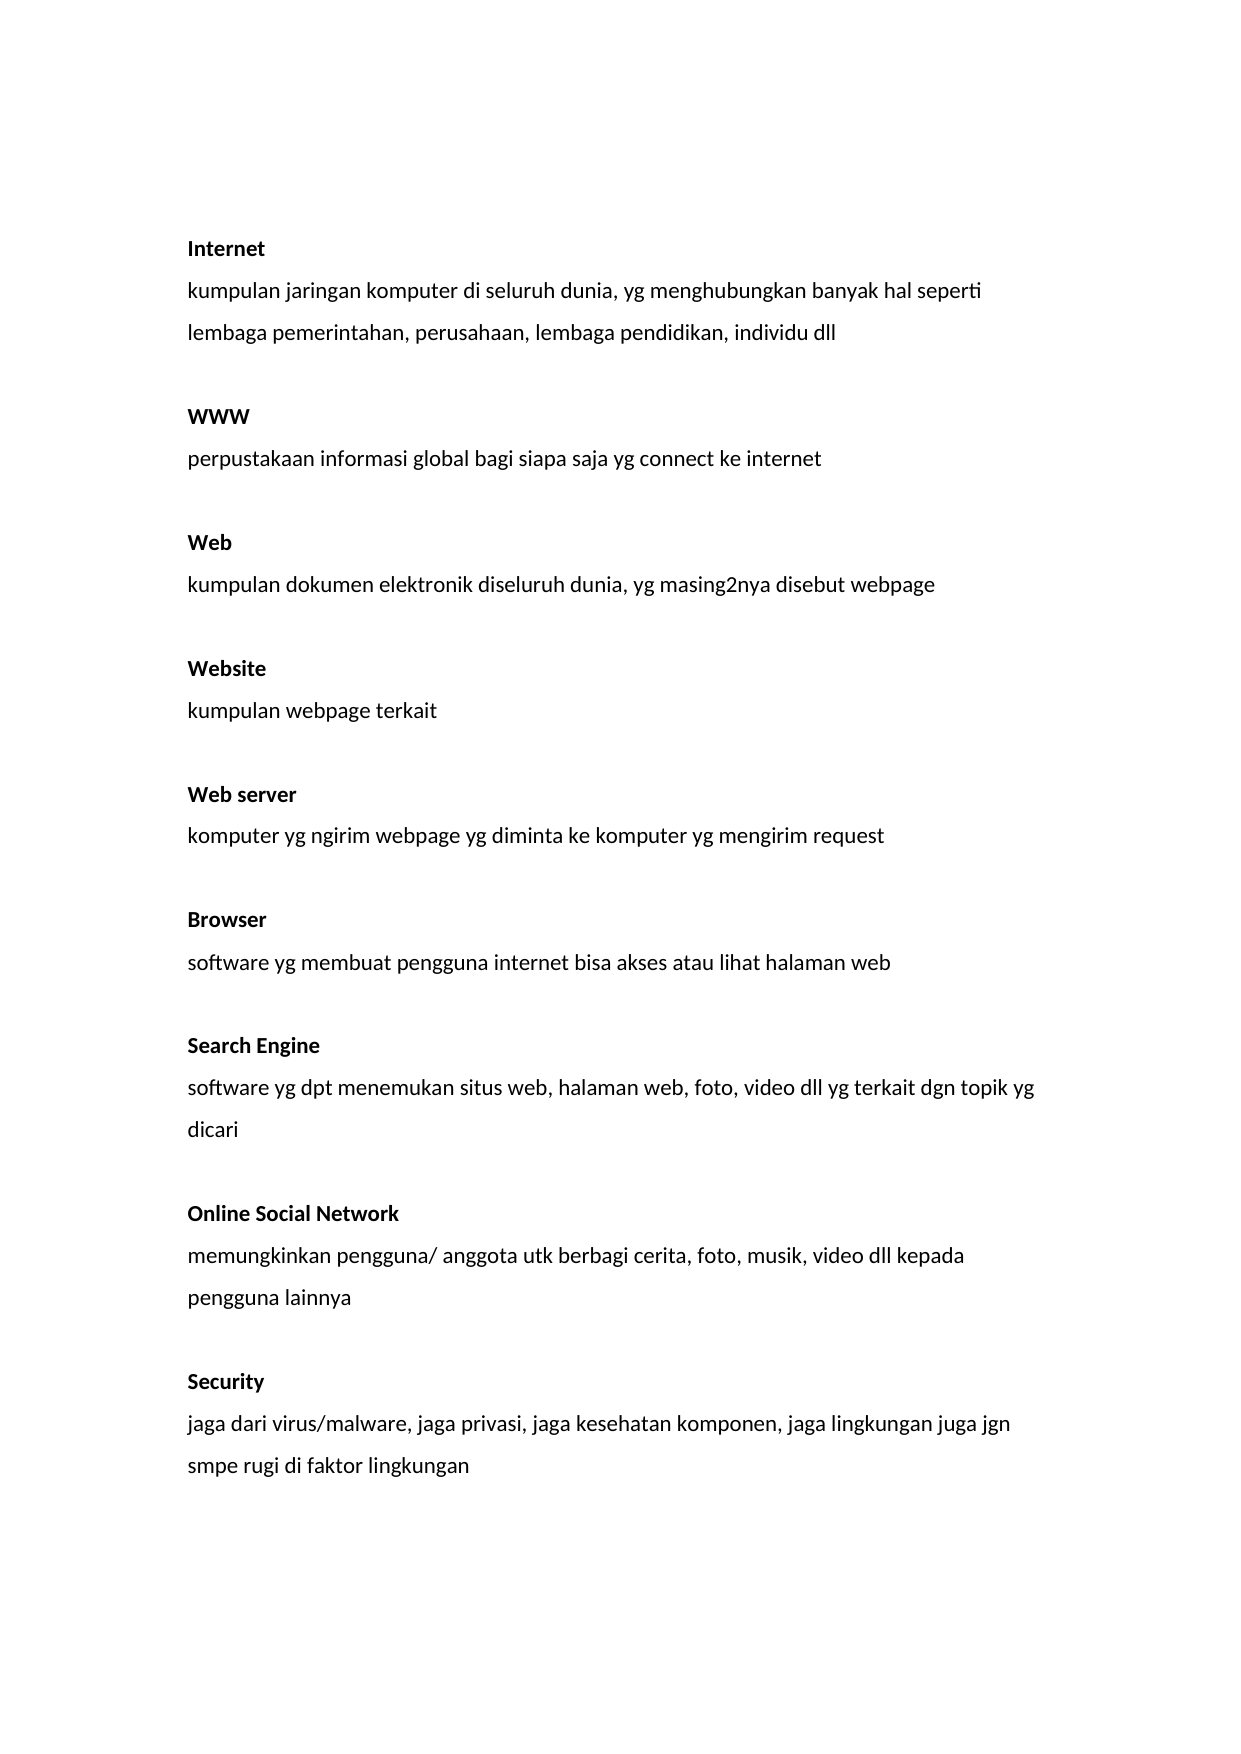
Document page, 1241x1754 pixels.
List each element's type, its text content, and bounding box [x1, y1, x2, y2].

text software yg membuat pengguna internet bisa akses atau lihat halaman web [187, 948, 1053, 976]
text Web server [187, 780, 1053, 808]
text Browser [187, 906, 1053, 934]
text Search Engine [187, 1032, 1053, 1059]
text Internet [187, 234, 1053, 262]
text kumpulan webpage terkait [187, 696, 1053, 724]
text komputer yg ngirim webpage yg diminta ke komputer yg mengirim request [187, 822, 1053, 850]
text Security [187, 1367, 1053, 1395]
text Online Social Network [187, 1199, 1053, 1227]
text Web [187, 528, 1053, 556]
text memungkinkan pengguna/ anggota utk berbagi cerita, foto, musik, video dll kepada pengguna lainnya [187, 1241, 1053, 1311]
text kumpulan dokumen elektronik diseluruh dunia, yg masing2nya disebut webpage [187, 570, 1053, 598]
text WWW [187, 402, 1053, 430]
text software yg dpt menemukan situs web, halaman web, foto, video dll yg terkait dgn topik yg dicari [187, 1073, 1053, 1143]
text jaga dari virus/malware, jaga privasi, jaga kesehatan komponen, jaga lingkungan juga jgn smpe rugi di faktor lingkungan [187, 1409, 1053, 1479]
text perpustakaan informasi global bagi siapa saja yg connect ke internet [187, 444, 1053, 472]
text Website [187, 654, 1053, 682]
text kumpulan jaringan komputer di seluruh dunia, yg menghubungkan banyak hal seperti lembaga pemerintahan, perusahaan, lembaga pendidikan, individu dll [187, 276, 1053, 346]
